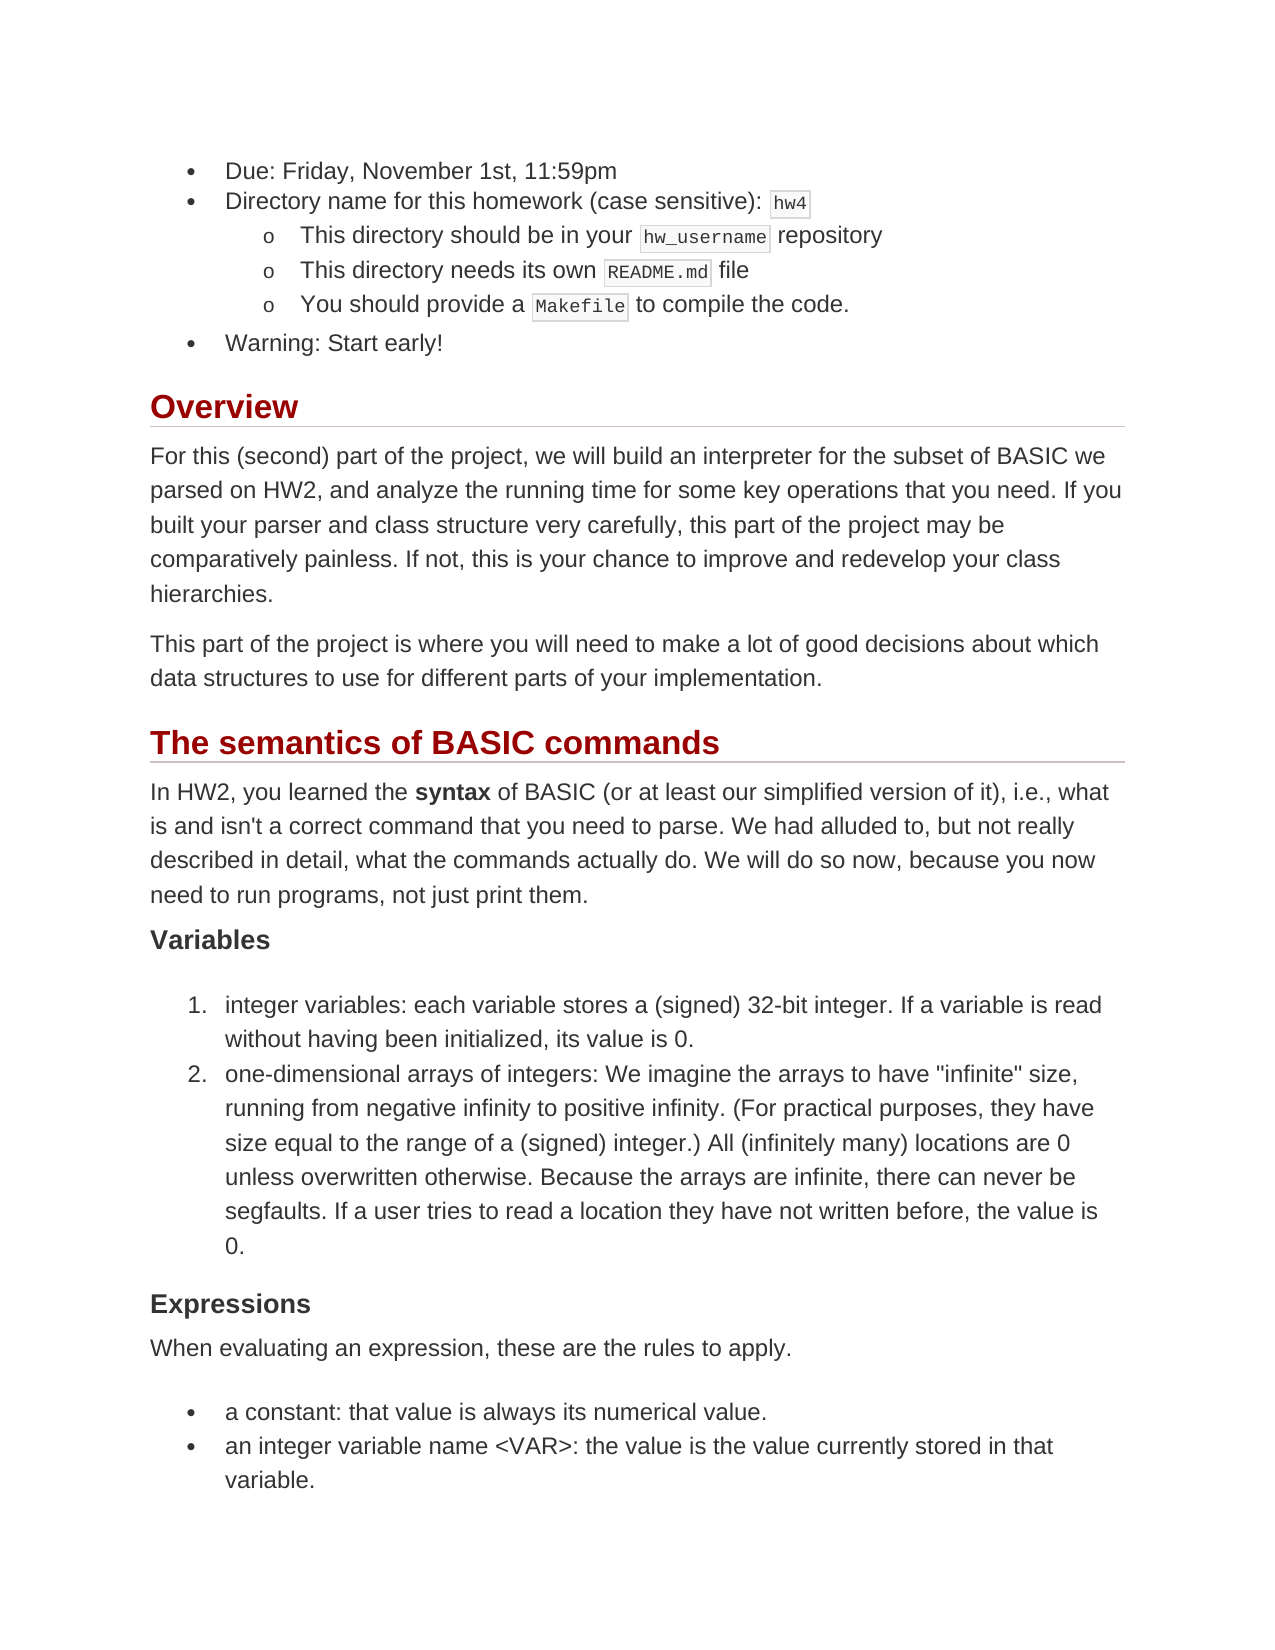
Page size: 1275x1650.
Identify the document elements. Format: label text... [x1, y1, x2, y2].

list You should provide a Makefile to compile the code. [262, 287, 1125, 322]
list Due: Friday, November 1st, 11:59pm [187, 150, 1125, 184]
text Overview [150, 387, 1125, 426]
list an integer variable name <VAR>: the value is the value currently stored in that variable. [187, 1425, 1125, 1494]
text For this (second) part of the project, we will build an interpreter for the subset of BASIC we parsed on HW2, and analyze the running time for some key operations that you need. If you built your parser and class structure very carefully, this part of the project may be comparatively painless. If not, this is your chance to improve and redevelop your class hierarchies. [150, 435, 1125, 607]
text Variables [150, 924, 1125, 955]
text This part of the project is where you will need to make a lot of good decisions about which data structures to use for different parts of your implementation. [150, 623, 1125, 692]
text Expressions [150, 1288, 1125, 1319]
list This directory needs its own README.md file [262, 253, 1125, 287]
list a constant: that value is always its numerical value. [187, 1391, 1125, 1425]
list Warning: Start early! [187, 322, 1125, 356]
text The semantics of BASIC commands [150, 723, 1125, 761]
list one-dimensional arrays of integers: We imagine the arrays to have "infinite" size, running from negative infinity to positive infinity. (For practical purposes, they have size equal to the range of a (signed) integer.) All (infinitely many) locations are 0 unless overwritten otherwise. Because the arrays are infinite, there can never be segfaults. If a user tries to read a location they have not written before, the value is 0. [187, 1053, 1125, 1259]
text When evaluating an expression, these are the rules to apply. [150, 1327, 1125, 1362]
text In HW2, you learned the syntax of BASIC (or at least our simplified version of it), i.e., what is and isn't a correct command that you need to parse. We had alluded to, but not really described in detail, what the commands actually do. We will do so now, because you now need to run programs, not just print them. [150, 771, 1125, 908]
list This directory should be in your hw_username repository [262, 219, 1125, 253]
list Directory name for this homework (case sensitive): hw4 [187, 184, 1125, 219]
list integer variables: each variable stores a (signed) 32-bit integer. If a variable is read without having been initialized, its value is 0. [187, 984, 1125, 1053]
